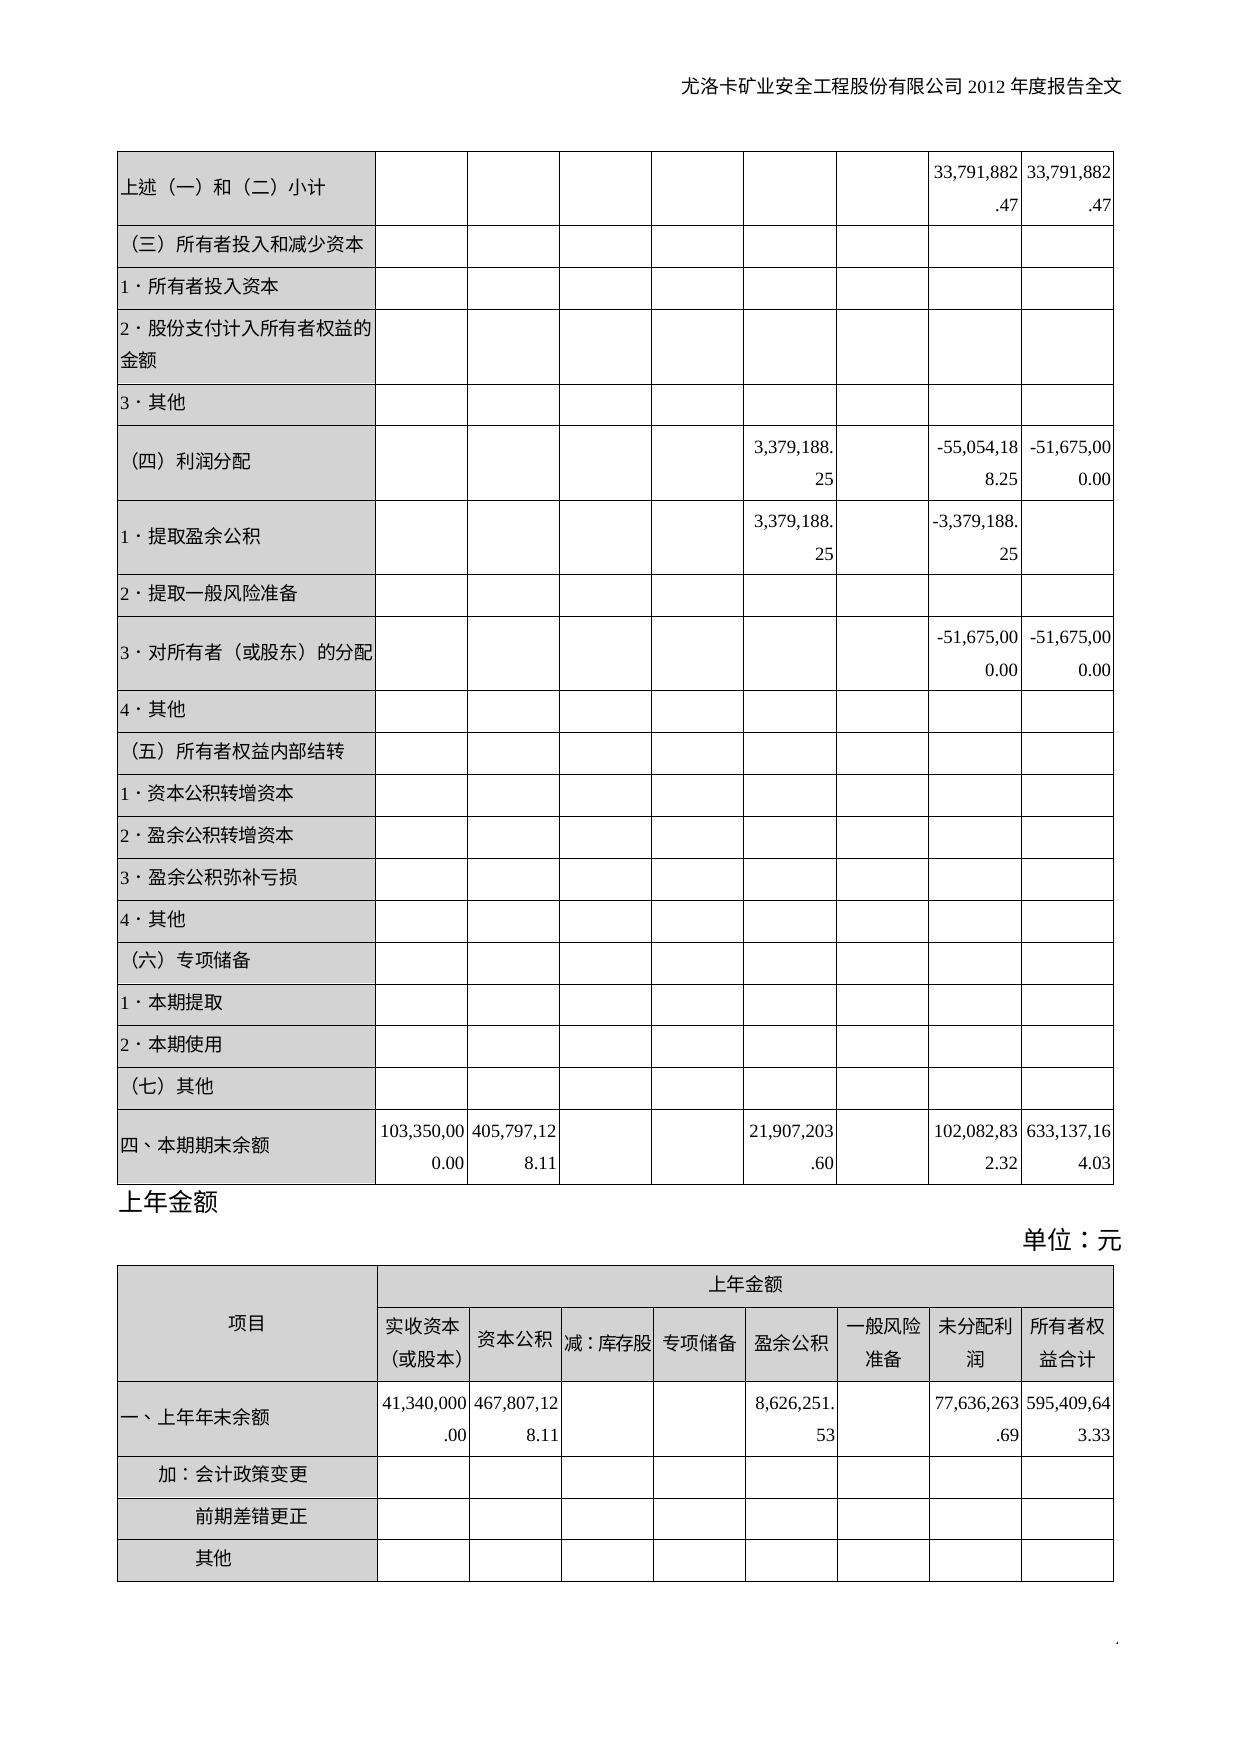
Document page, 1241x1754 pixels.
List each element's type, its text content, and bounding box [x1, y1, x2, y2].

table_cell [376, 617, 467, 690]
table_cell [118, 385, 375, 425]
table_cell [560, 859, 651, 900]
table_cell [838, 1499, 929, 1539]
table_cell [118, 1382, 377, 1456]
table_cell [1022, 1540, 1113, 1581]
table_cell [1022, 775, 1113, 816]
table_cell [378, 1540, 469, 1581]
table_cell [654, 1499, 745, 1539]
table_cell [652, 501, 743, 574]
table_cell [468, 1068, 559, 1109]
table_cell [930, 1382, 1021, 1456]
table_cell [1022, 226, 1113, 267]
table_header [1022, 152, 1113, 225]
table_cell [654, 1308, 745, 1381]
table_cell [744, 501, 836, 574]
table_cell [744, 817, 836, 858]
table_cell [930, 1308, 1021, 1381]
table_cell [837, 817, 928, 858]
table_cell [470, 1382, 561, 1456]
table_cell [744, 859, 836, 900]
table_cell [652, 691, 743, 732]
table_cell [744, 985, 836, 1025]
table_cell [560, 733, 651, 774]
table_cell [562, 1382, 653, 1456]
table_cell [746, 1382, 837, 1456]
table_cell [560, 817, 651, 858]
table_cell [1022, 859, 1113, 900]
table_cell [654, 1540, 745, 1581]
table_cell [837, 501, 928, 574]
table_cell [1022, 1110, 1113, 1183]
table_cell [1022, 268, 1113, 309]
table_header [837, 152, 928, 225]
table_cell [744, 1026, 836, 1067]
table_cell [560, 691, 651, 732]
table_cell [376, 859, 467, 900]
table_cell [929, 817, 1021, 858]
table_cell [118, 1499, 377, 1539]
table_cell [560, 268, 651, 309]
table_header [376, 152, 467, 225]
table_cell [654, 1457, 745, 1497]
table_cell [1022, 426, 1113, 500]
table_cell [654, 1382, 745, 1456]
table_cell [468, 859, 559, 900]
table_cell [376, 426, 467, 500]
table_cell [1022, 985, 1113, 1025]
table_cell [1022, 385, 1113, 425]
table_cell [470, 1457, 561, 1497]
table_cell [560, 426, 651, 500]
text 单位：元 [106, 1223, 1122, 1257]
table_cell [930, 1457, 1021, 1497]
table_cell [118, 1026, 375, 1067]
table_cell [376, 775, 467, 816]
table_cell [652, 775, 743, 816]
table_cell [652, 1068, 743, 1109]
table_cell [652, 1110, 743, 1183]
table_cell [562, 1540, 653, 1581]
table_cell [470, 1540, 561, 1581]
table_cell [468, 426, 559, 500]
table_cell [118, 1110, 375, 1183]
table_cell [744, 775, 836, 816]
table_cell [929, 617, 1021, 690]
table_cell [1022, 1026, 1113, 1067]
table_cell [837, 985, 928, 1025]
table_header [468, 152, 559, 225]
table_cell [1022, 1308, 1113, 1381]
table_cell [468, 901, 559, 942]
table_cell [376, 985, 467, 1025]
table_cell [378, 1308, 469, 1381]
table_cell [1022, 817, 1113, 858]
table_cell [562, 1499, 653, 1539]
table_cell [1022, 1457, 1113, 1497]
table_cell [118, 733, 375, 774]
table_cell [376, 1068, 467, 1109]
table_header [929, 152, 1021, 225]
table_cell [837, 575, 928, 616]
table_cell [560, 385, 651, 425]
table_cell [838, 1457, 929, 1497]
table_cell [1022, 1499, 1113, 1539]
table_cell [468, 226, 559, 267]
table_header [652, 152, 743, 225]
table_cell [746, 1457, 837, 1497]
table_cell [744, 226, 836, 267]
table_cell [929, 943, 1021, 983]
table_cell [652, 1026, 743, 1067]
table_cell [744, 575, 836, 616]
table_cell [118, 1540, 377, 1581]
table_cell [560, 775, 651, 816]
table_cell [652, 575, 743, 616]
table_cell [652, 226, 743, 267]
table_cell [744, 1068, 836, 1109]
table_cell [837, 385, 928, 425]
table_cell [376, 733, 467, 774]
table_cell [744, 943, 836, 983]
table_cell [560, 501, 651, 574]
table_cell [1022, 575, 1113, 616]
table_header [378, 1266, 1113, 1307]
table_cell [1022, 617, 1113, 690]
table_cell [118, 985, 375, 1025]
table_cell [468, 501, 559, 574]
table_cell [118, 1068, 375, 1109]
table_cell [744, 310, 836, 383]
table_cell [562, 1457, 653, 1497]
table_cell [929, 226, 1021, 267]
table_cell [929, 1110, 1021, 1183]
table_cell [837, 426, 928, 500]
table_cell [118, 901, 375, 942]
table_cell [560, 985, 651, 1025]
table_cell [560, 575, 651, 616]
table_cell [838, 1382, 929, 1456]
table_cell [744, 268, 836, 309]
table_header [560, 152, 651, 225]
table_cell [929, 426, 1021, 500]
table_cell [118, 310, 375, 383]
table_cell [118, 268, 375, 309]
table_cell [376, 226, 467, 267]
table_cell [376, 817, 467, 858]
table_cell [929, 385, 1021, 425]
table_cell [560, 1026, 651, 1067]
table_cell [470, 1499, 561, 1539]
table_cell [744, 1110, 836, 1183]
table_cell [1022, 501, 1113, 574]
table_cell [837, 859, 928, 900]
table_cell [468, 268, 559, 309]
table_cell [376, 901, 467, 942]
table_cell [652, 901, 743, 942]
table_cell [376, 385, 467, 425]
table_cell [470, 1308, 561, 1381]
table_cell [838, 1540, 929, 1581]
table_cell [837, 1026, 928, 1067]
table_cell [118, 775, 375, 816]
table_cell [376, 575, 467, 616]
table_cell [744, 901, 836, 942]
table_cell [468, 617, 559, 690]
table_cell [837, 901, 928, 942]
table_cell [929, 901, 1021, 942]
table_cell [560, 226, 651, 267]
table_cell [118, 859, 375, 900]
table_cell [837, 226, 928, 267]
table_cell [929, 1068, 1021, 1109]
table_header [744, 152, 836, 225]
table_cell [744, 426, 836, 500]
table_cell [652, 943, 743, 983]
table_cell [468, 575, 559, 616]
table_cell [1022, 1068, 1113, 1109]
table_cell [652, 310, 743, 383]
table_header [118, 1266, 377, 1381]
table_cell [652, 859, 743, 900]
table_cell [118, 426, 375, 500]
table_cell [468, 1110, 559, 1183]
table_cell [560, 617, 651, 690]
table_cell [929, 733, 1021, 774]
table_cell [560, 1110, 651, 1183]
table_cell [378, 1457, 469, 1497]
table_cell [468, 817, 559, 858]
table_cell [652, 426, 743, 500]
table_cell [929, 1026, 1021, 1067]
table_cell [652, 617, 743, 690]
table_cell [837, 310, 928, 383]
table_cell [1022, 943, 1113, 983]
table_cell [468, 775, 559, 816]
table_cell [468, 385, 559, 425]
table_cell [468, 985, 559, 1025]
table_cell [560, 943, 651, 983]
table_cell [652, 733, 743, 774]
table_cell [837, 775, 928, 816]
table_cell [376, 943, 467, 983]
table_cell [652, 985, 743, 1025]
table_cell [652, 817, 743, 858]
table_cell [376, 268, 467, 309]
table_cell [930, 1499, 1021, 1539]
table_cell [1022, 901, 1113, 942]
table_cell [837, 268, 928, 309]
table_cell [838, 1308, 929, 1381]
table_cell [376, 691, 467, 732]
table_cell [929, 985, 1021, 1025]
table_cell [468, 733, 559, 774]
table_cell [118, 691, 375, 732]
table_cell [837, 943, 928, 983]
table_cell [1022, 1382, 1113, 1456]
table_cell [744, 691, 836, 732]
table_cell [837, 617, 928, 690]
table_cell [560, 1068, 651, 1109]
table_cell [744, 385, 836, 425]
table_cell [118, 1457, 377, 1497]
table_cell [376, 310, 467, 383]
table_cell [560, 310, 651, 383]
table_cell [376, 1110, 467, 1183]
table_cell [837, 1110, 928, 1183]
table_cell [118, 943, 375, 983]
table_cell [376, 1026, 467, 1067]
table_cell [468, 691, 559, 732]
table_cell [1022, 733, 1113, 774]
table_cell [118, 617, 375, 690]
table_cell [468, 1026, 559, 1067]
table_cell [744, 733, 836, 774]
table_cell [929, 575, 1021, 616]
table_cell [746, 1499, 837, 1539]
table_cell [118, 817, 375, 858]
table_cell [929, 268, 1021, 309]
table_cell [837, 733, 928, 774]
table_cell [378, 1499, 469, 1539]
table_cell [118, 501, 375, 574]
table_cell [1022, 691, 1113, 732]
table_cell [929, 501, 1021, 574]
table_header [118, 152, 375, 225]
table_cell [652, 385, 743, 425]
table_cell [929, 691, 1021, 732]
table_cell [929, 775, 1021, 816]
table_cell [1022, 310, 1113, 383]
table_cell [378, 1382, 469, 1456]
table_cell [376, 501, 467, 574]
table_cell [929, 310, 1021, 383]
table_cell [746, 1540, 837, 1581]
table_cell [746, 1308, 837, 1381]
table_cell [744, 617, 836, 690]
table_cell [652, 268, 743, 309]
text 上年金额 [118, 1184, 1134, 1219]
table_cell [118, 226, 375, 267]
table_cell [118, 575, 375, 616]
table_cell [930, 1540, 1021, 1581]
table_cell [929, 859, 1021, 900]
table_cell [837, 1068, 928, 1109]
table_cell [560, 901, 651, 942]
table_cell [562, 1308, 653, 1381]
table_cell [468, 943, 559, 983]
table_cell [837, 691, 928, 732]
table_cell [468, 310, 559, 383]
